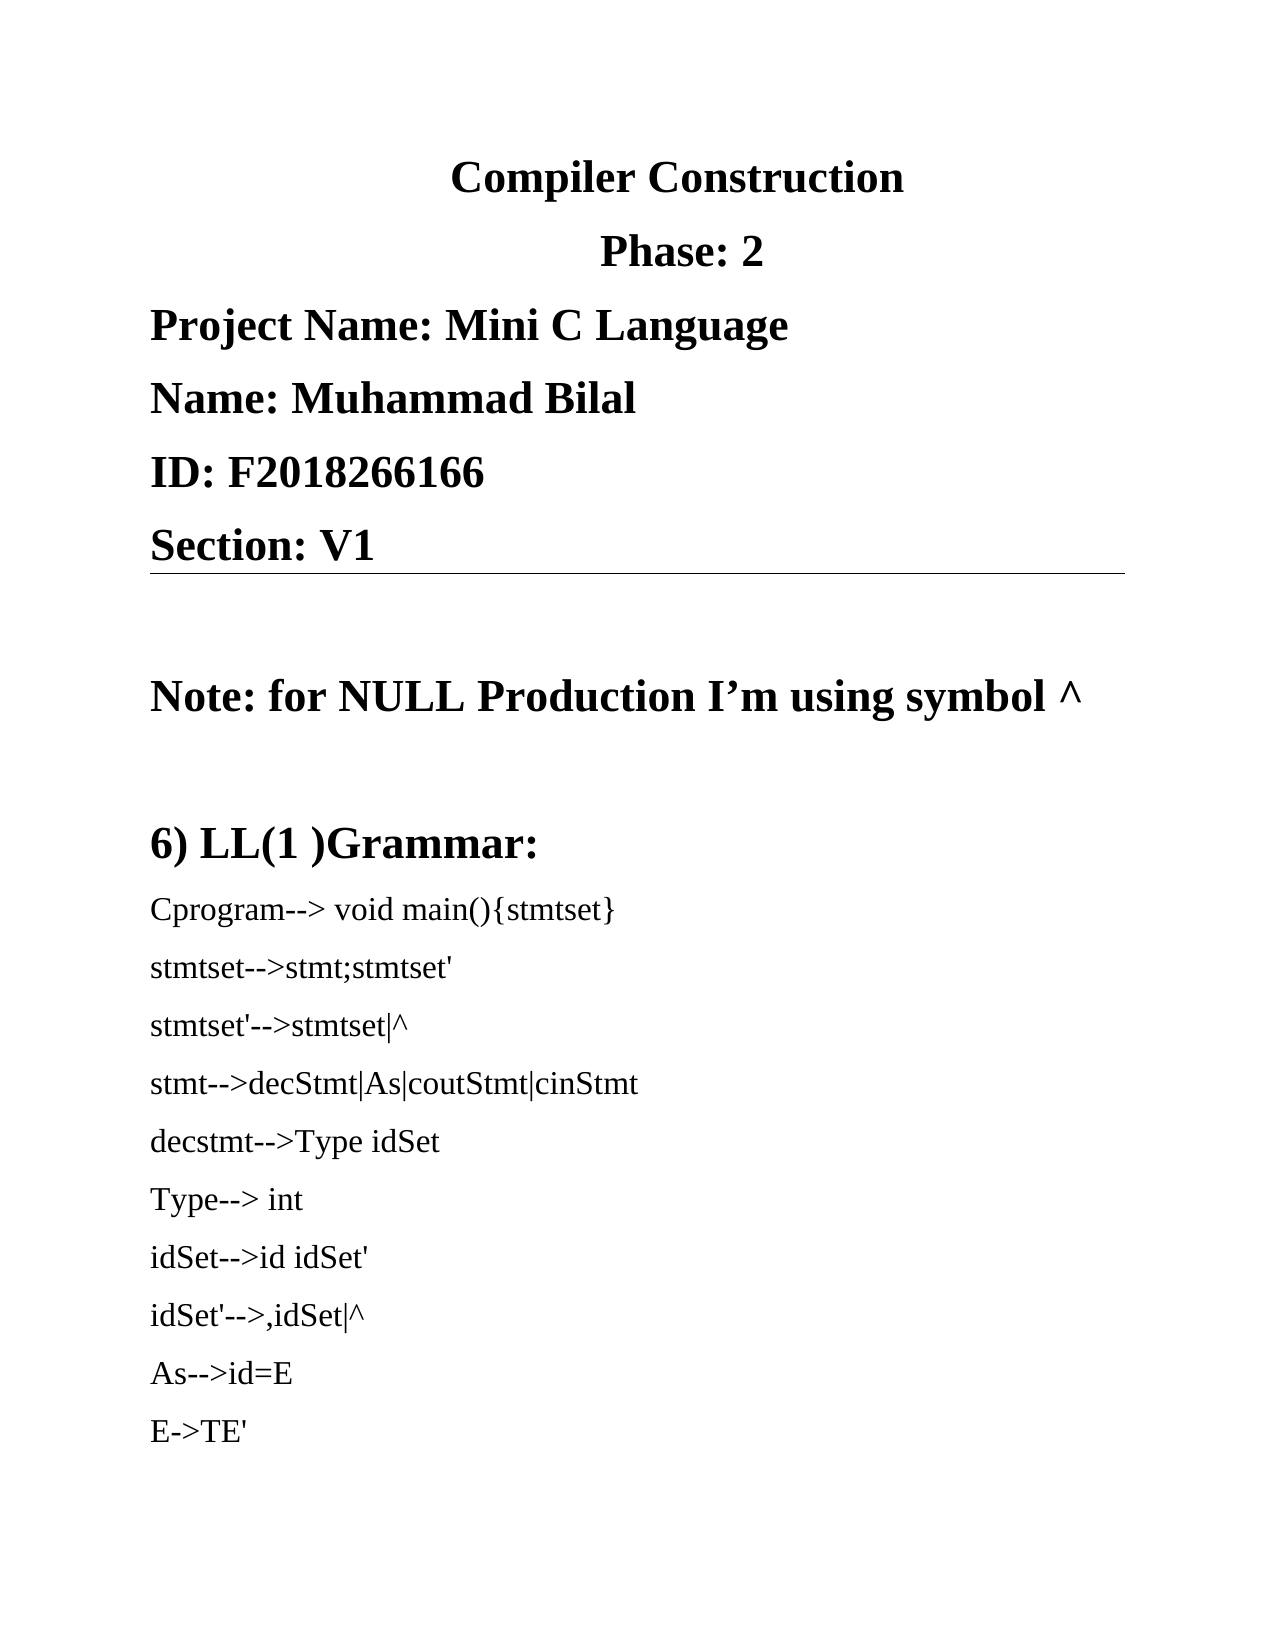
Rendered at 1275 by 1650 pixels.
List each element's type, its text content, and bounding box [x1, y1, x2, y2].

text E->TE' [150, 1411, 1125, 1449]
text decstmt-->Type idSet [150, 1121, 1125, 1159]
text stmtset'-->stmtset|^ [150, 1005, 1125, 1043]
text Compiler Construction [150, 150, 1125, 203]
text Name: Muhammad Bilal [150, 371, 1125, 423]
text idSet-->id idSet' [150, 1237, 1125, 1276]
text Note: for NULL Production I’m using symbol ^ [150, 668, 1125, 721]
text idSet'-->,idSet|^ [150, 1295, 1125, 1333]
text Type--> int [150, 1179, 1125, 1217]
text Phase: 2 [150, 223, 1125, 276]
text ID: F2018266166 [150, 444, 1125, 497]
text Section: V1 [150, 518, 1125, 573]
text stmt-->decStmt|As|coutStmt|cinStmt [150, 1063, 1125, 1101]
text 6) LL(1 )Grammar: [150, 816, 1125, 868]
text Cprogram--> void main(){stmtset} [150, 889, 1125, 927]
text Project Name: Mini C Language [150, 297, 1125, 350]
text As-->id=E [150, 1353, 1125, 1392]
text stmtset-->stmt;stmtset' [150, 947, 1125, 985]
